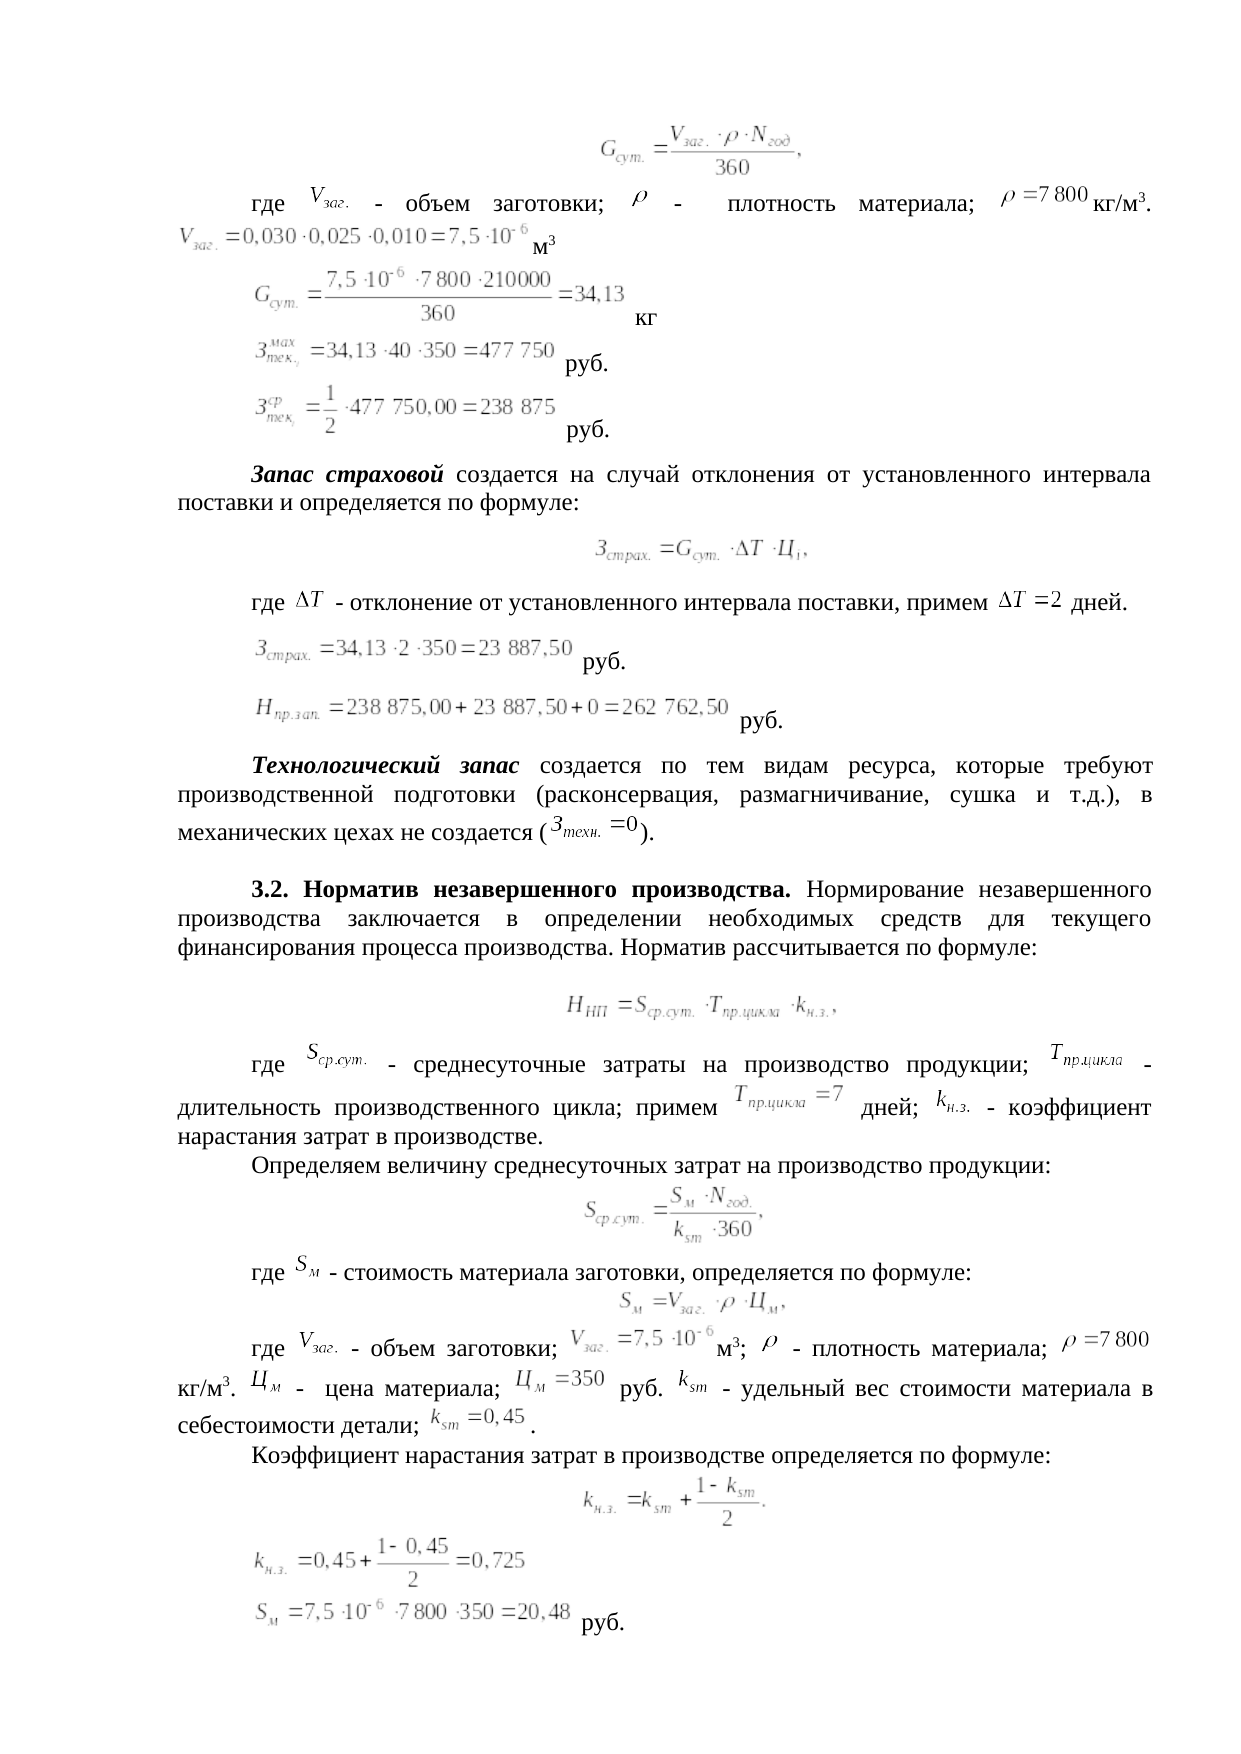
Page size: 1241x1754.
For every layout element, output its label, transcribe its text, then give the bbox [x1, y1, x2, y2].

text Технологический запас создается по тем видам ресурса, которые требуют производственной подготовки (расконсервация, размагничивание, сушка и т.д.), в механических цехах не создается (). [177, 750, 1154, 846]
text руб. [177, 331, 1152, 377]
text где - среднесуточные затраты на производство продукции; - длительность производственного цикла; примем дней; - коэффициент нарастания затрат в производстве. [177, 1035, 1152, 1150]
text где - объем заготовки; - плотность материала; кг/м3. м3 [177, 179, 1152, 260]
text руб. [177, 377, 1152, 443]
text руб. [177, 632, 1154, 675]
text руб. [177, 1593, 1098, 1636]
text Запас страховой создается на случай отклонения от установленного интервала поставки и определяется по формуле: [177, 459, 1152, 516]
text кг [177, 260, 1152, 331]
text где - стоимость материала заготовки, определяется по формуле: [177, 1248, 1154, 1286]
text Коэффициент нарастания затрат в производстве определяется по формуле: [177, 1440, 1098, 1468]
text Определяем величину среднесуточных затрат на производство продукции: [177, 1151, 1098, 1179]
text где - объем заготовки; м3; - плотность материала; кг/м3. - цена материала; руб. - удельный вес стоимости материала в себестоимости детали; . [177, 1319, 1154, 1439]
text где - отклонение от установленного интервала поставки, примем дней. [177, 586, 1154, 616]
text 3.2. Норматив незавершенного производства. Нормирование незавершенного производства заключается в определении необходимых средств для текущего финансирования процесса производства. Норматив рассчитывается по формуле: [177, 874, 1152, 960]
text руб. [177, 691, 1154, 734]
